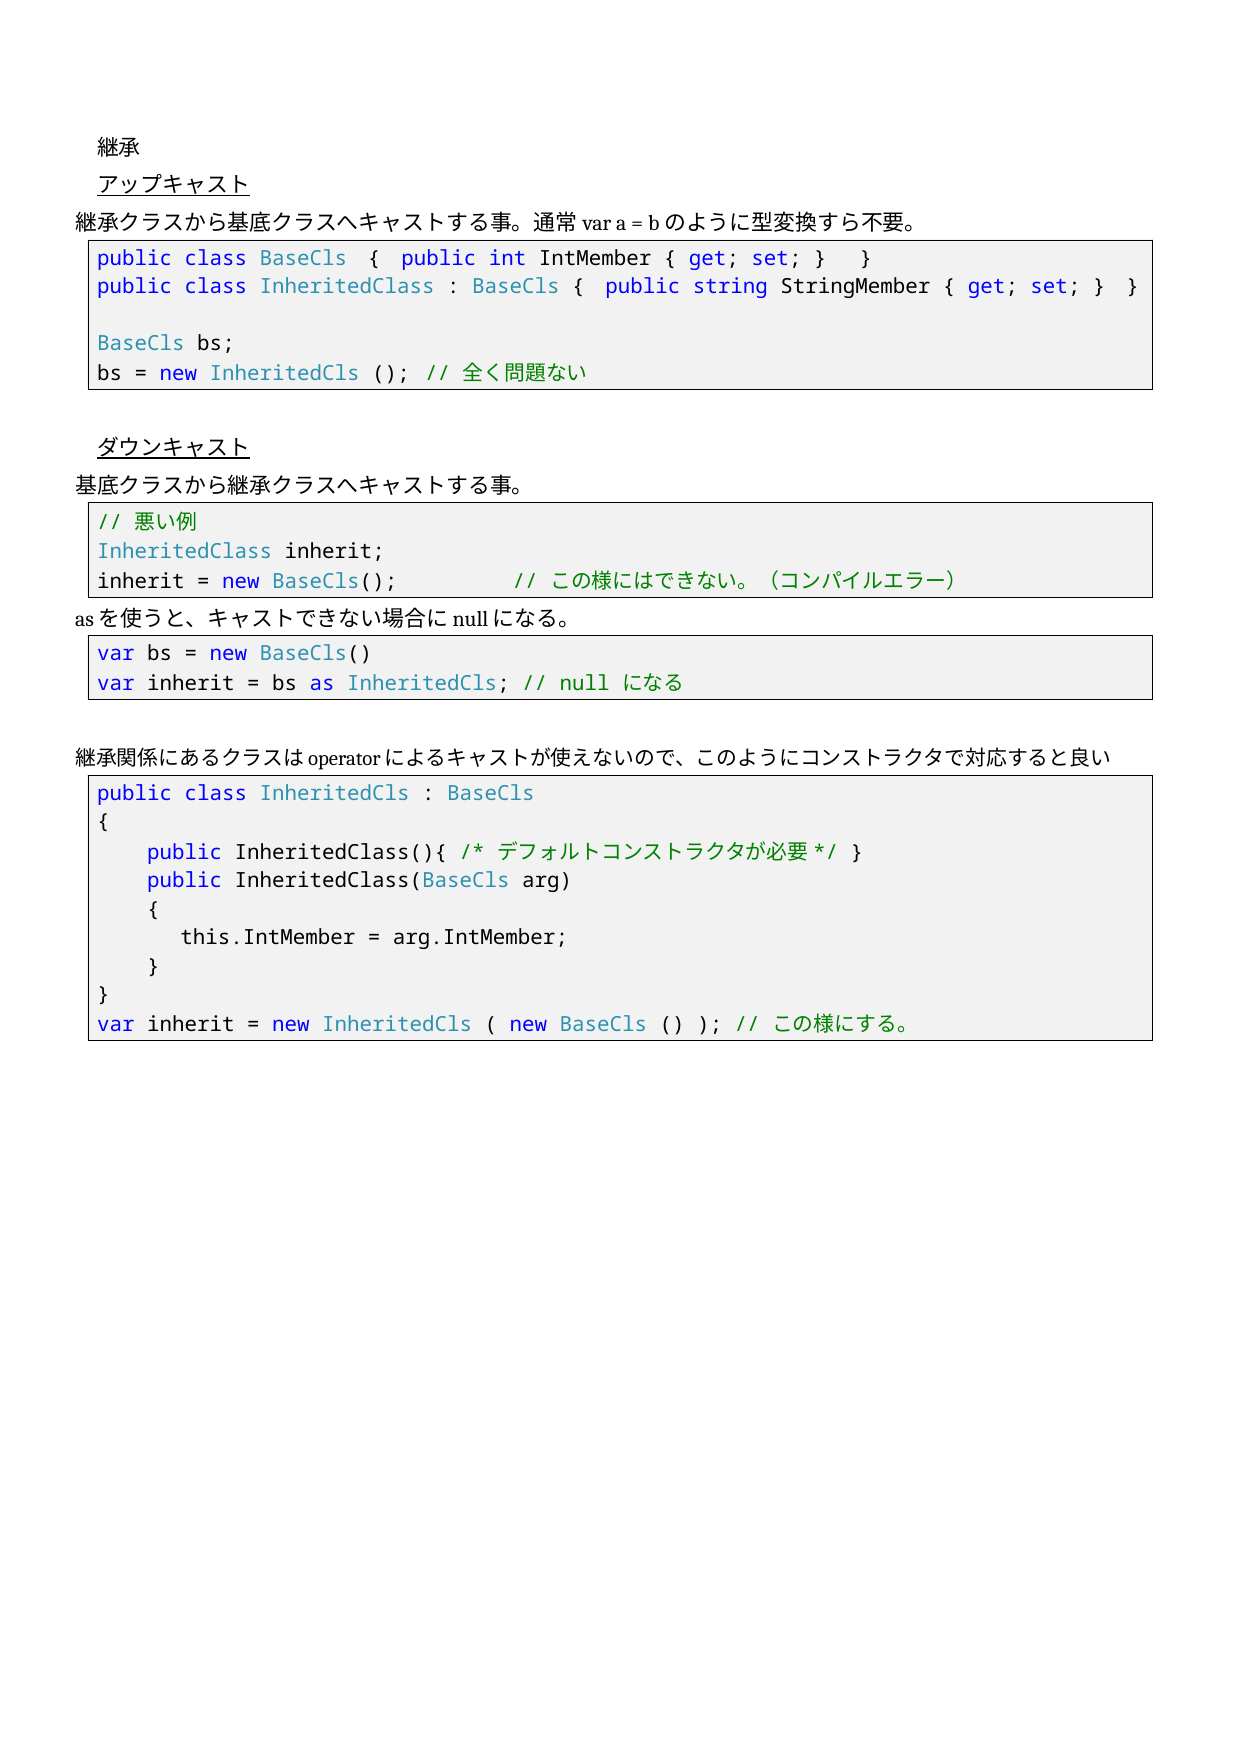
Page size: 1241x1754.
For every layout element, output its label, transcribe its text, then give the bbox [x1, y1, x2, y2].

text 基底クラスから継承クラスへキャストする事。 [75, 465, 1165, 502]
subtitle ダウンキャスト [97, 427, 1143, 465]
text bs = new InheritedCls (); // 全く問題ない [89, 353, 1152, 389]
text this.IntMember = arg.IntMember; [89, 919, 1152, 948]
text public InheritedClass(){ /* デフォルトコンストラクタが必要 */ } [89, 832, 1152, 862]
text public InheritedClass(BaseCls arg) [89, 862, 1152, 891]
text public class InheritedClass : BaseCls { public string StringMember { get; set; } } [89, 268, 1152, 296]
text as を使うと、キャストできない場合にnullになる。 [75, 598, 1165, 635]
text InheritedClass inherit; [89, 533, 1152, 561]
text public class InheritedCls : BaseCls [89, 776, 1152, 803]
text inherit = new BaseCls(); // この様にはできない。（コンパイルエラー） [89, 561, 1152, 597]
text var inherit = new InheritedCls ( new BaseCls () ); // この様にする。 [89, 1004, 1152, 1040]
text public class BaseCls { public int IntMember { get; set; } } [89, 241, 1152, 268]
subtitle 継承 [97, 127, 1143, 164]
text // 悪い例 [89, 503, 1152, 533]
text { [89, 891, 1152, 919]
text 継承クラスから基底クラスへキャストする事。通常 var a = b のように型変換すら不要。 [75, 202, 1165, 239]
text { [89, 803, 1152, 832]
text BaseCls bs; [89, 325, 1152, 353]
text var inherit = bs as InheritedCls; // null になる [89, 663, 1152, 699]
text 継承関係にあるクラスはoperatorによるキャストが使えないので、このようにコンストラクタで対応すると良い [75, 738, 1165, 775]
text } [89, 948, 1152, 976]
subtitle アップキャスト [97, 164, 1143, 202]
text var bs = new BaseCls() [89, 636, 1152, 663]
text } [89, 976, 1152, 1004]
